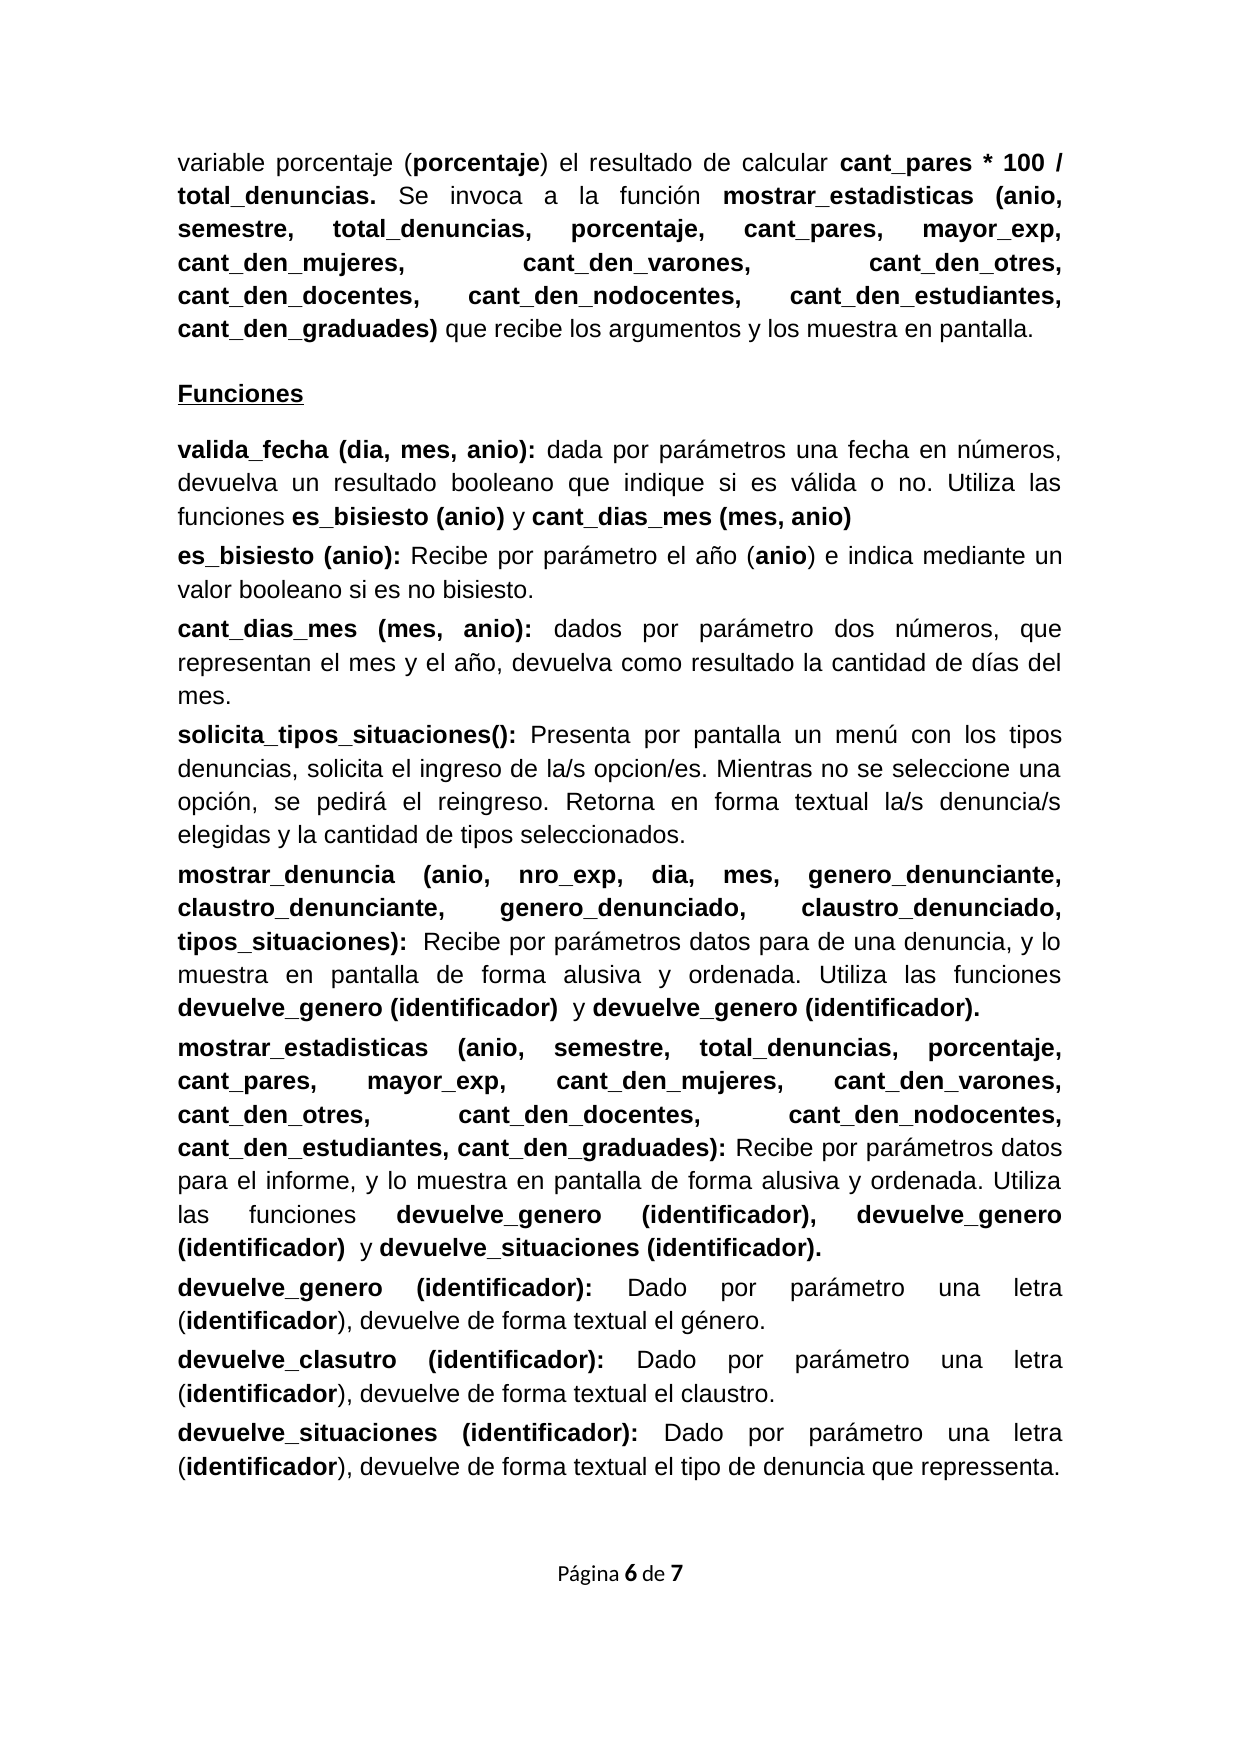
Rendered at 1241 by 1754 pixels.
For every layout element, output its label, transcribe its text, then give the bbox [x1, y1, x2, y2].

text mostrar_denuncia (anio, nro_exp, dia, mes, genero_denunciante, claustro_denunciante, genero_denunciado, claustro_denunciado, tipos_situaciones): Recibe por parámetros datos para de una denuncia, y lo muestra en pantalla de forma alusiva y ordenada. Utiliza las funciones devuelve_genero (identificador) y devuelve_genero (identificador). [177, 860, 1063, 1022]
text devuelve_genero (identificador): Dado por parámetro una letra (identificador), devuelve de forma textual el género. [177, 1272, 1063, 1335]
text Funciones [177, 379, 1063, 408]
text cant_dias_mes (mes, anio): dados por parámetro dos números, que representan el mes y el año, devuelva como resultado la cantidad de días del mes. [177, 614, 1063, 710]
text mostrar_estadisticas (anio, semestre, total_denuncias, porcentaje, cant_pares, mayor_exp, cant_den_mujeres, cant_den_varones, cant_den_otres, cant_den_docentes, cant_den_nodocentes, cant_den_estudiantes, cant_den_graduades): Recibe por parámetros datos para el informe, y lo muestra en pantalla de forma alusiva y ordenada. Utiliza las funciones devuelve_genero (identificador), devuelve_genero (identificador) y devuelve_situaciones (identificador). [177, 1033, 1063, 1262]
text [177, 148, 1063, 343]
text solicita_tipos_situaciones(): Presenta por pantalla un menú con los tipos denuncias, solicita el ingreso de la/s opcion/es. Mientras no se seleccione una opción, se pedirá el reingreso. Retorna en forma textual la/s denuncia/s elegidas y la cantidad de tipos seleccionados. [177, 720, 1063, 849]
text devuelve_clasutro (identificador): Dado por parámetro una letra (identificador), devuelve de forma textual el claustro. [177, 1345, 1063, 1408]
text es_bisiesto (anio): Recibe por parámetro el año (anio) e indica mediante un valor booleano si es no bisiesto. [177, 541, 1063, 603]
text devuelve_situaciones (identificador): Dado por parámetro una letra (identificador), devuelve de forma textual el tipo de denuncia que repressenta. [177, 1418, 1063, 1481]
text valida_fecha (dia, mes, anio): dada por parámetros una fecha en números, devuelva un resultado booleano que indique si es válida o no. Utiliza las funciones es_bisiesto (anio) y cant_dias_mes (mes, anio) [177, 435, 1063, 531]
